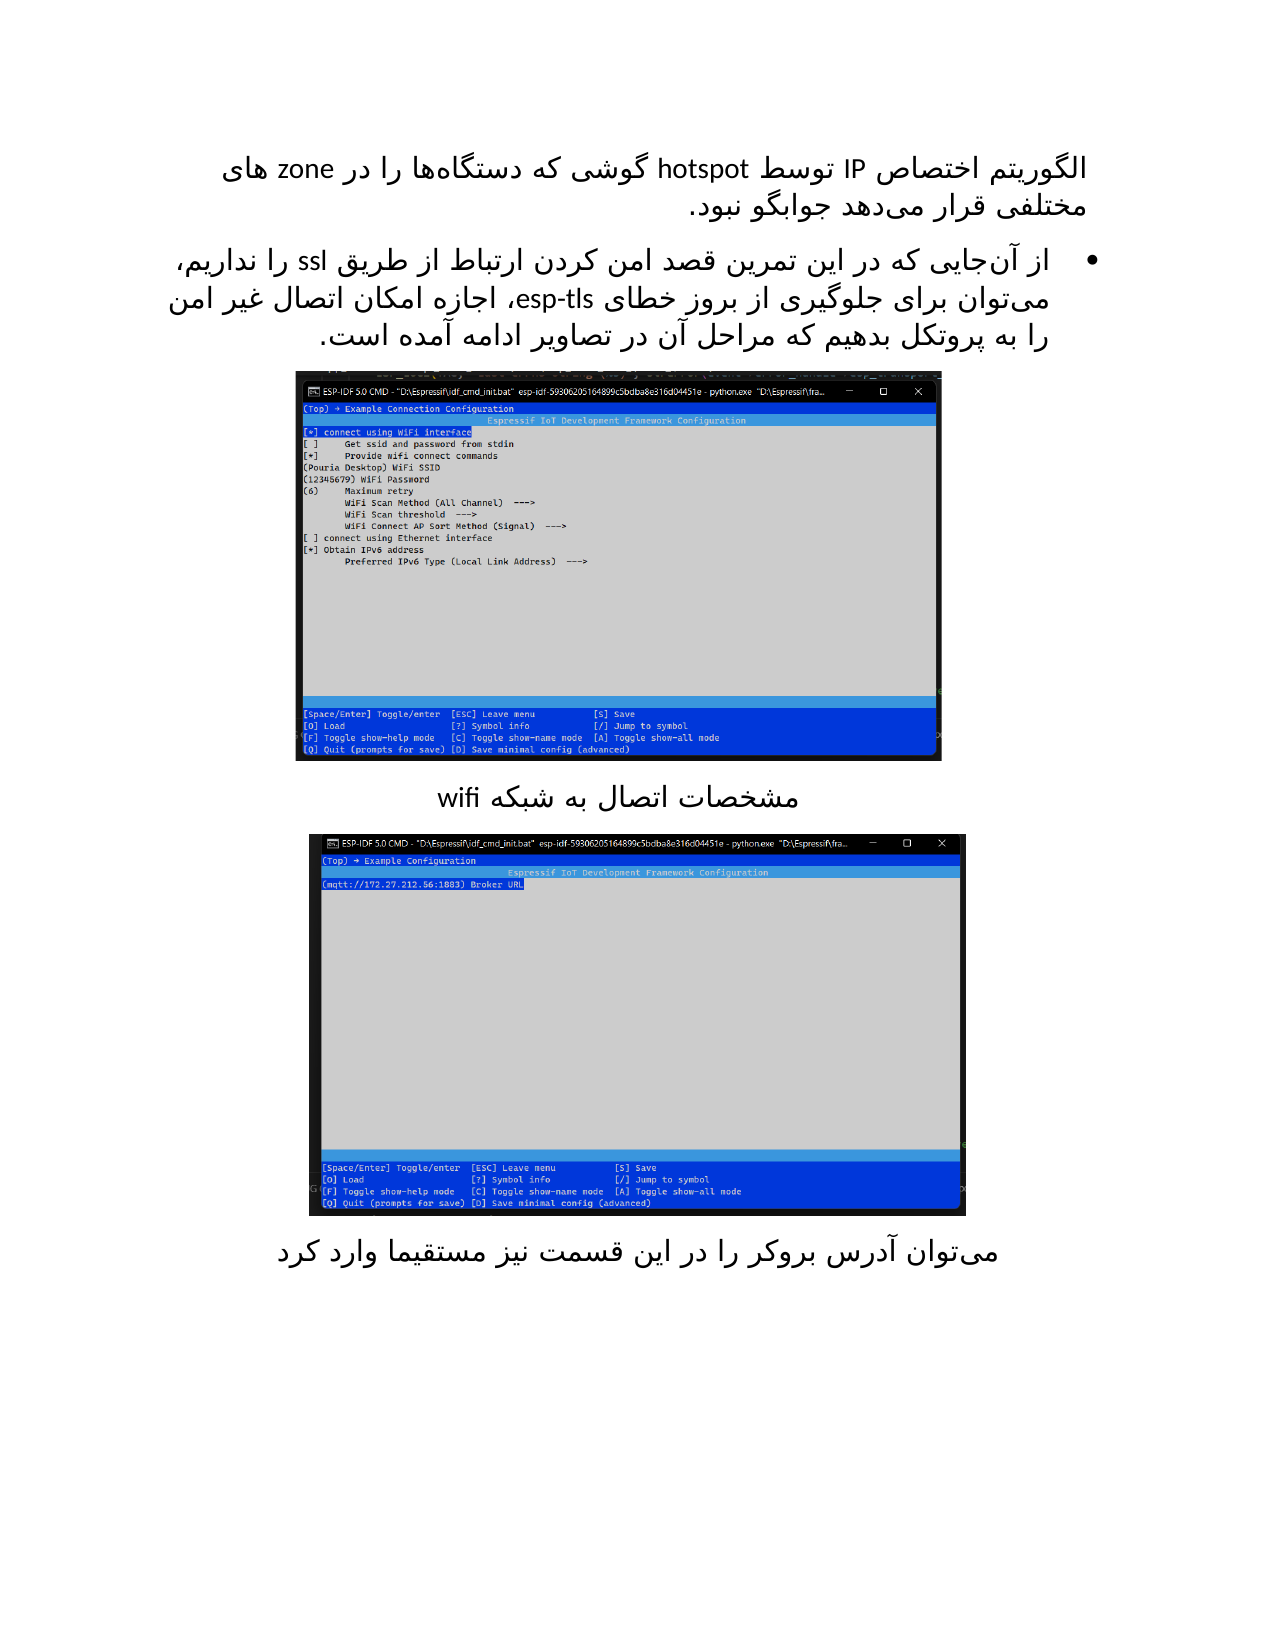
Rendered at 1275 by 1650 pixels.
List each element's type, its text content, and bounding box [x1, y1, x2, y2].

picture [309, 834, 966, 1216]
list از آن‌جایی که در این تمرین قصد امن کردن ارتباط از طریق ssl را نداریم، می‌توان برای جلوگیری از بروز خطای esp-tls، اجازه امکان اتصال غیر امن را به پروتکل بدهیم که مراحل آن در تصاویر ادامه آمده است. [150, 242, 1087, 352]
text مشخصات اتصال به شبکه wifi [150, 779, 1087, 815]
text می‌توان آدرس بروکر را در این قسمت نیز مستقیما وارد کرد [150, 1234, 1125, 1268]
picture [295, 371, 942, 761]
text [150, 150, 1087, 222]
